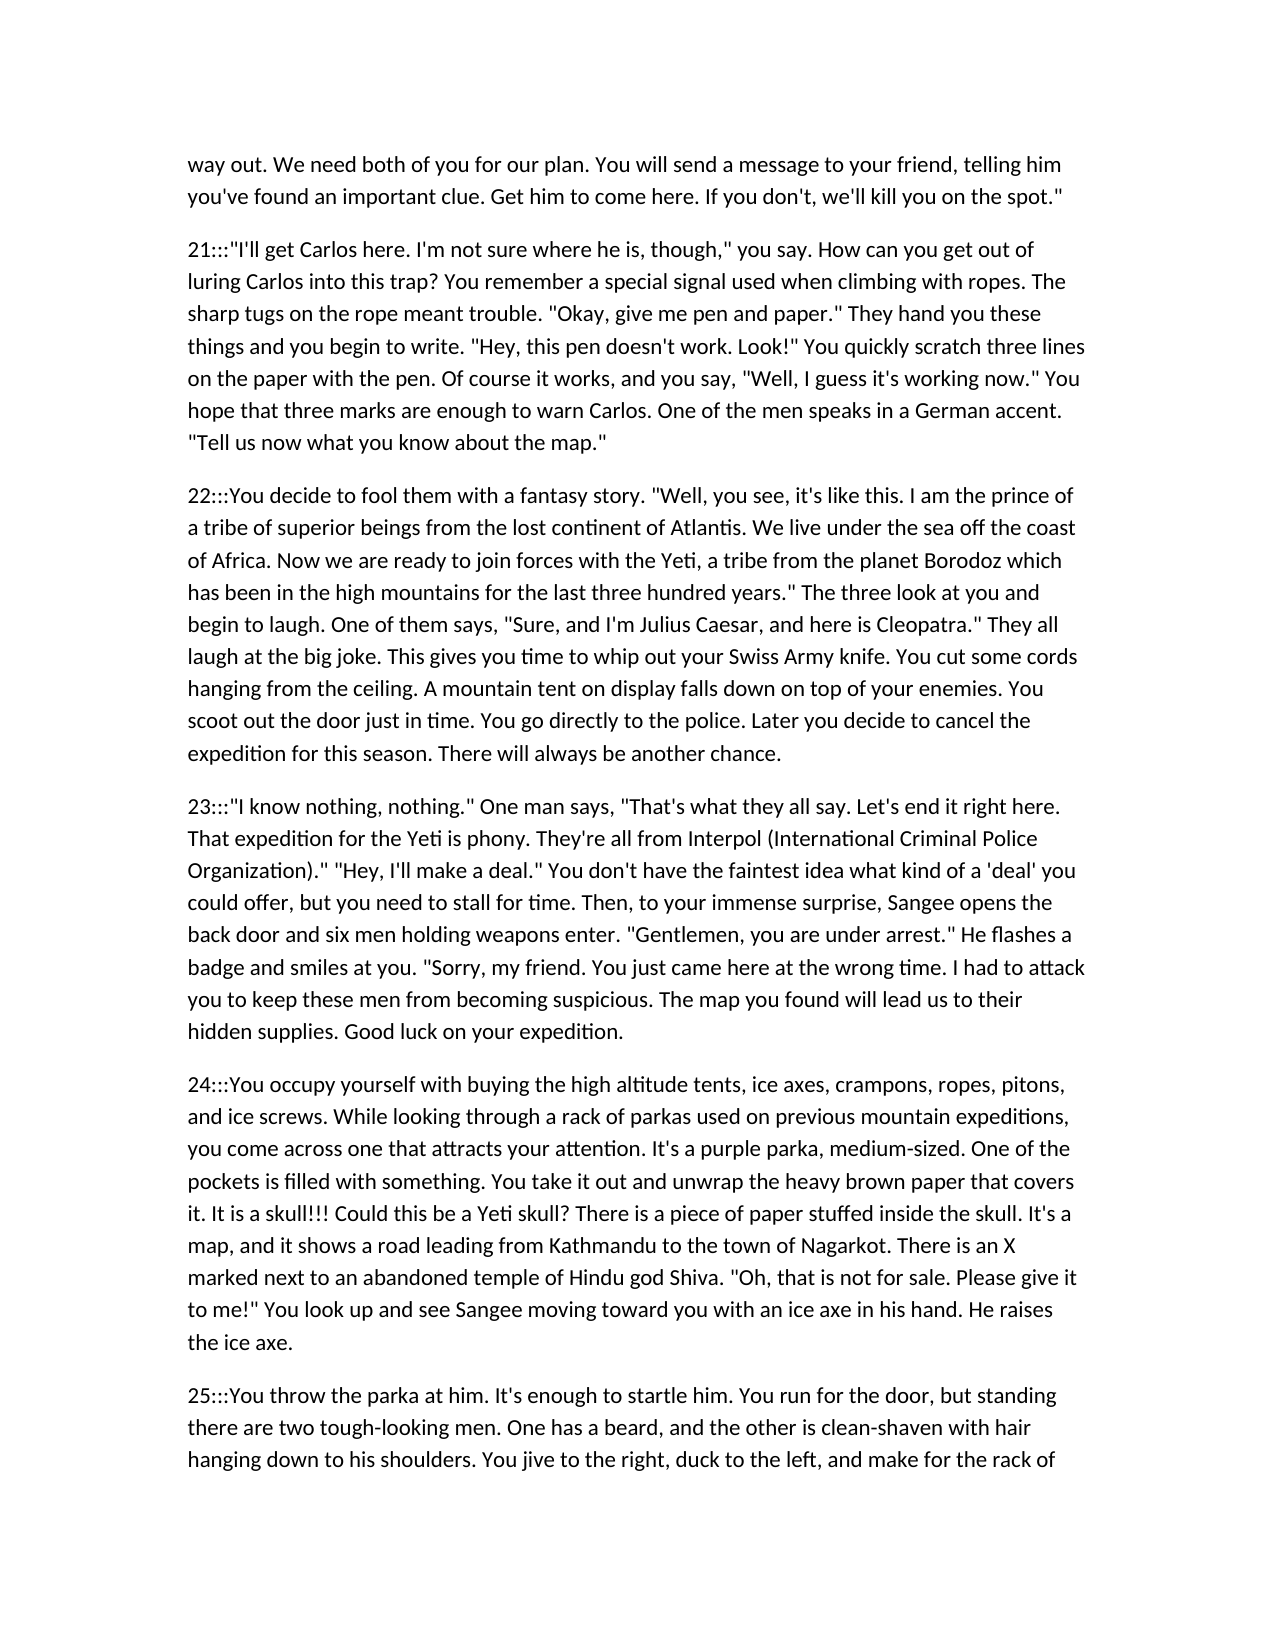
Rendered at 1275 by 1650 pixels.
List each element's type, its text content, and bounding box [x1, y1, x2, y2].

text 23:::"I know nothing, nothing." One man says, "That's what they all say. Let's end it right here. That expedition for the Yeti is phony. They're all from Interpol (International Criminal Police Organization)." "Hey, I'll make a deal." You don't have the faintest idea what kind of a 'deal' you could offer, but you need to stall for time. Then, to your immense surprise, Sangee opens the back door and six men holding weapons enter. "Gentlemen, you are under arrest." He flashes a badge and smiles at you. "Sorry, my friend. You just came here at the wrong time. I had to attack you to keep these men from becoming suspicious. The map you found will lead us to their hidden supplies. Good luck on your expedition. [187, 792, 1087, 1045]
text 21:::"I'll get Carlos here. I'm not sure where he is, though," you say. How can you get out of luring Carlos into this trap? You remember a special signal used when climbing with ropes. The sharp tugs on the rope meant trouble. "Okay, give me pen and paper." They hand you these things and you begin to write. "Hey, this pen doesn't work. Look!" You quickly scratch three lines on the paper with the pen. Of course it works, and you say, "Well, I guess it's working now." You hope that three marks are enough to warn Carlos. One of the men speaks in a German accent. "Tell us now what you know about the map." [187, 235, 1087, 456]
text 22:::You decide to fool them with a fantasy story. "Well, you see, it's like this. I am the prince of a tribe of superior beings from the lost continent of Atlantis. We live under the sea off the coast of Africa. Now we are ready to join forces with the Yeti, a tribe from the planet Borodoz which has been in the high mountains for the last three hundred years." The three look at you and begin to laugh. One of them says, "Sure, and I'm Julius Caesar, and here is Cleopatra." They all laugh at the big joke. This gives you time to whip out your Swiss Army knife. You cut some cords hanging from the ceiling. A mountain tent on display falls down on top of your enemies. You scoot out the door just in time. You go directly to the police. Later you decide to cancel the expedition for this season. There will always be another chance. [187, 481, 1087, 767]
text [187, 150, 1087, 210]
text 24:::You occupy yourself with buying the high altitude tents, ice axes, crampons, ropes, pitons, and ice screws. While looking through a rack of parkas used on previous mountain expeditions, you come across one that attracts your attention. It's a purple parka, medium-sized. One of the pockets is filled with something. You take it out and unwrap the heavy brown paper that covers it. It is a skull!!! Could this be a Yeti skull? There is a piece of paper stuffed inside the skull. It's a map, and it shows a road leading from Kathmandu to the town of Nagarkot. There is an X marked next to an abandoned temple of Hindu god Shiva. "Oh, that is not for sale. Please give it to me!" You look up and see Sangee moving toward you with an ice axe in his hand. He raises the ice axe. [187, 1070, 1087, 1356]
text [187, 1381, 1087, 1473]
